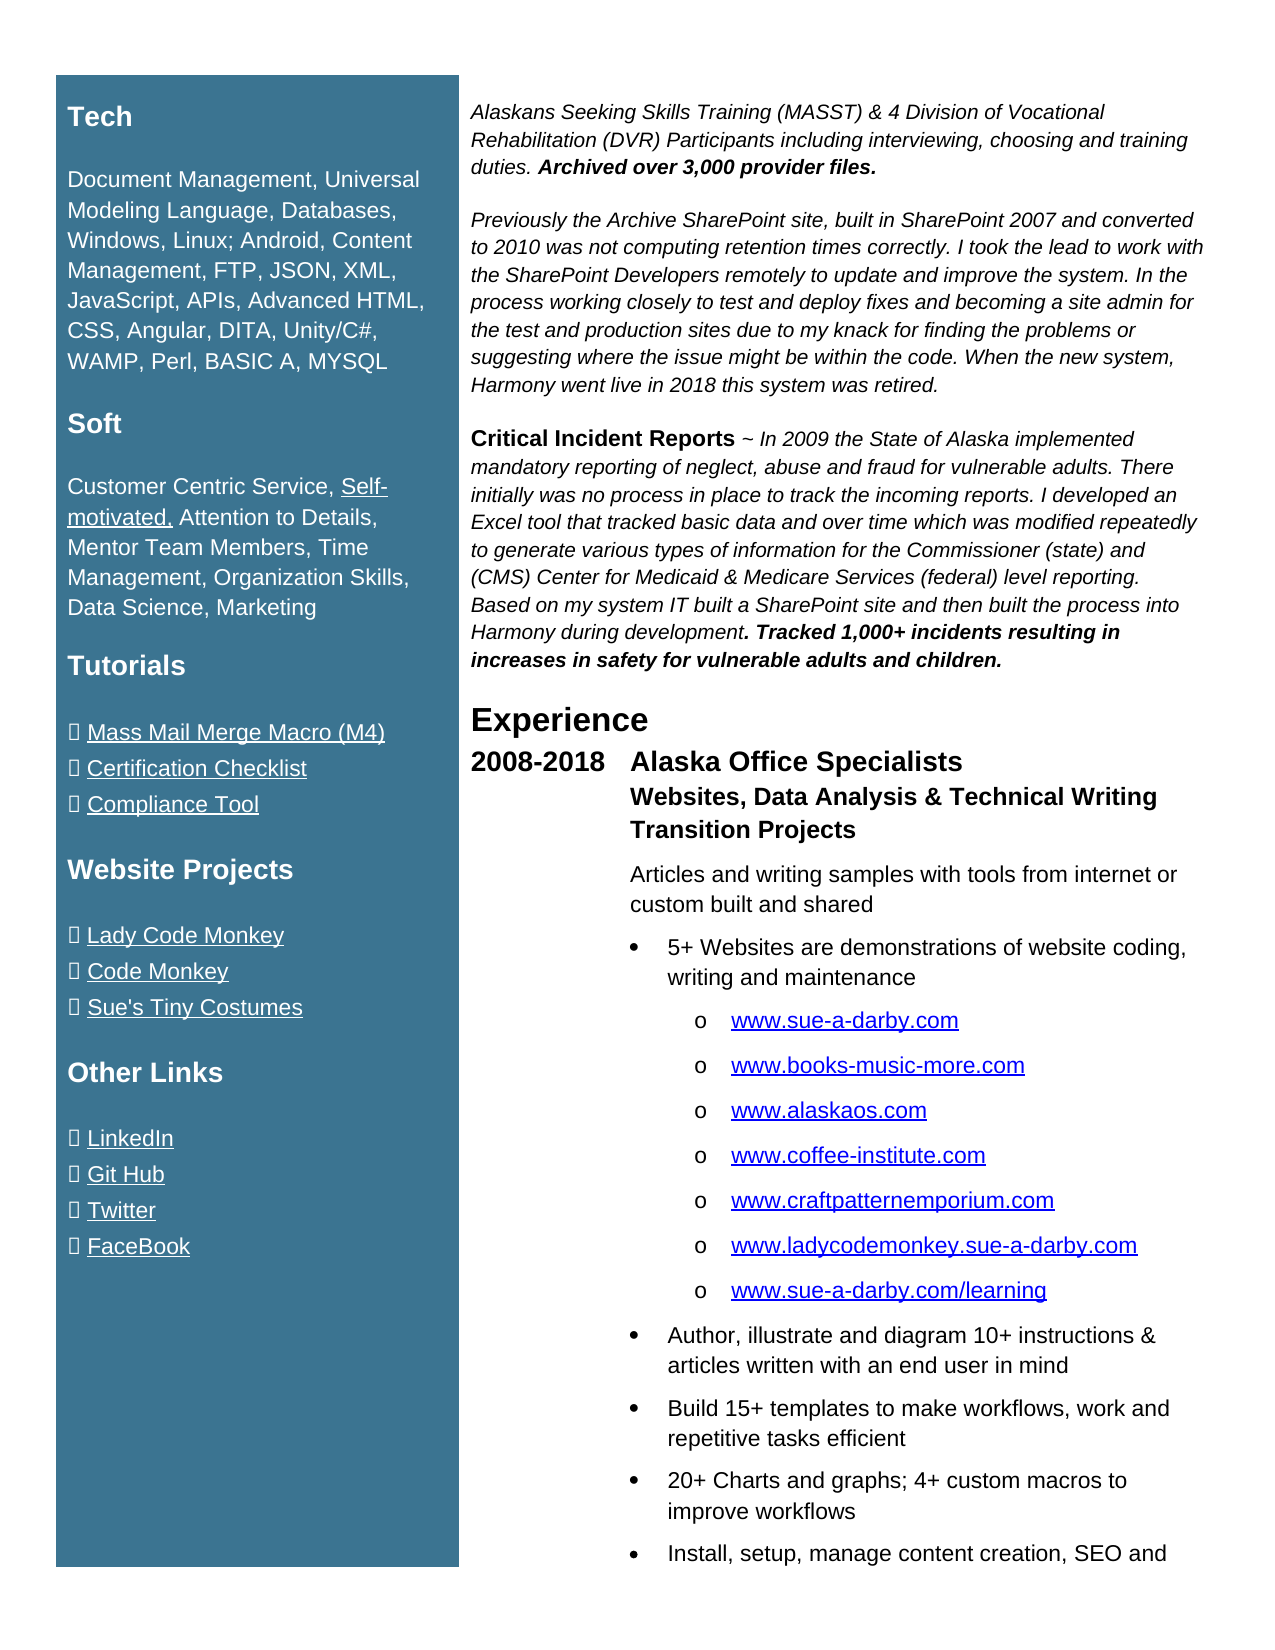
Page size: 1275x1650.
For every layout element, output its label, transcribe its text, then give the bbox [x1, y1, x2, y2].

table_cell 2008-2018 [459, 745, 619, 1567]
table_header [459, 75, 1219, 700]
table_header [56, 75, 459, 1567]
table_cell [619, 745, 1219, 1567]
table_cell Experience [459, 700, 1219, 745]
